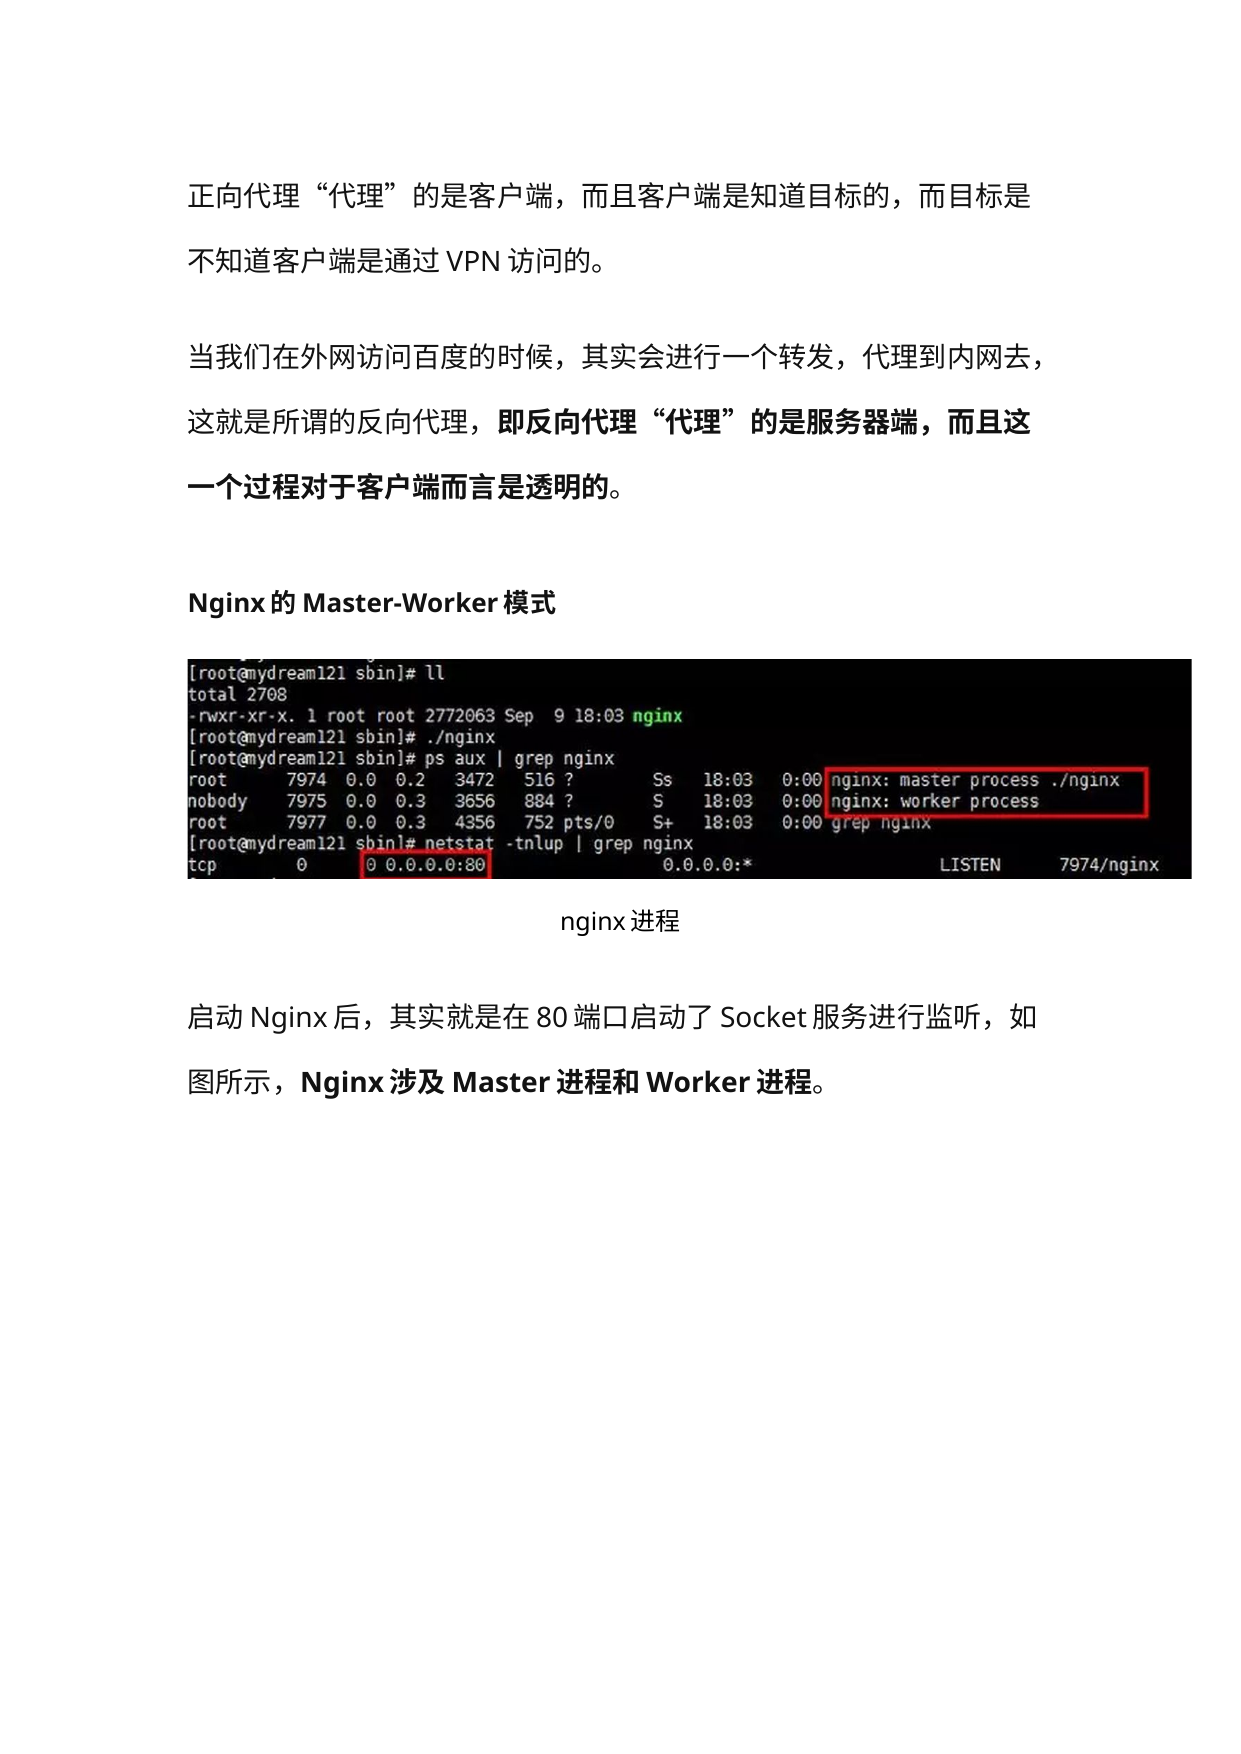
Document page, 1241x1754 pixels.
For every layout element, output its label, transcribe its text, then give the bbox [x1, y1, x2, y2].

text nginx进程 [187, 879, 1053, 952]
subtitle Nginx的Master-Worker模式 [187, 569, 1053, 634]
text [187, 162, 1053, 292]
text 当我们在外网访问百度的时候，其实会进行一个转发，代理到内网去，这就是所谓的反向代理，即反向代理“代理”的是服务器端，而且这一个过程对于客户端而言是透明的。 [187, 323, 1053, 518]
picture [187, 659, 1192, 879]
text 启动Nginx后，其实就是在80端口启动了Socket服务进行监听，如图所示，Nginx涉及Master进程和Worker进程。 [187, 982, 1053, 1112]
